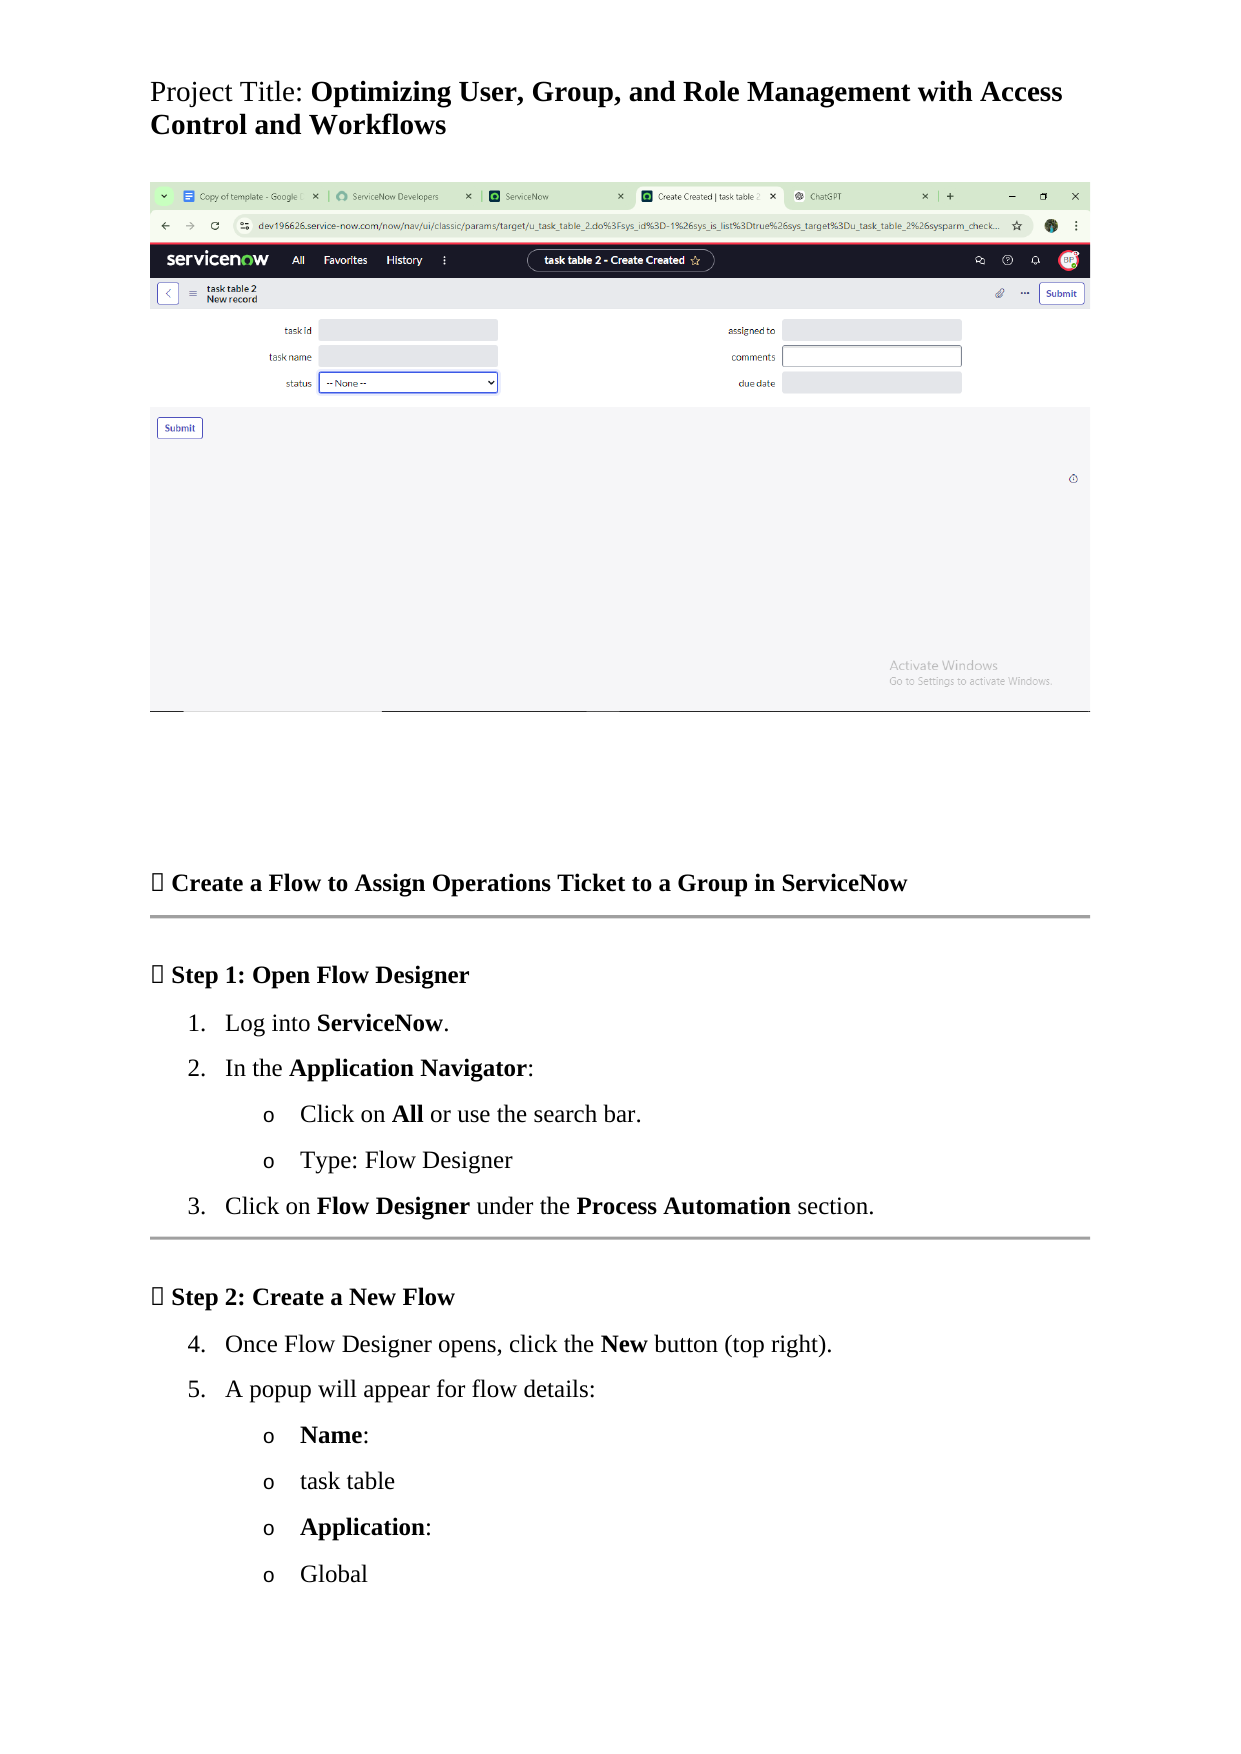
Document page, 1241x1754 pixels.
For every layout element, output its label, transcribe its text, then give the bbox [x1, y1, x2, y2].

list Log into ServiceNow. [187, 1008, 1090, 1037]
list A popup will appear for flow details: [187, 1374, 1090, 1403]
list Type: Flow Designer [262, 1145, 1090, 1174]
text 🔁 Create a Flow to Assign Operations Ticket to a Group in ServiceNow [150, 864, 1090, 898]
list task table [262, 1466, 1090, 1496]
text ✅ Step 1: Open Flow Designer [150, 957, 1090, 991]
list Application: [262, 1512, 1090, 1542]
list Name: [262, 1420, 1090, 1449]
list Global [262, 1559, 1090, 1588]
list Click on Flow Designer under the Process Automation section. [187, 1191, 1090, 1220]
list Once Flow Designer opens, click the New button (top right). [187, 1329, 1090, 1358]
text ✅ Step 2: Create a New Flow [150, 1278, 1090, 1312]
list Click on All or use the search bar. [262, 1099, 1090, 1128]
list In the Application Navigator: [187, 1053, 1090, 1082]
picture [150, 182, 1091, 712]
